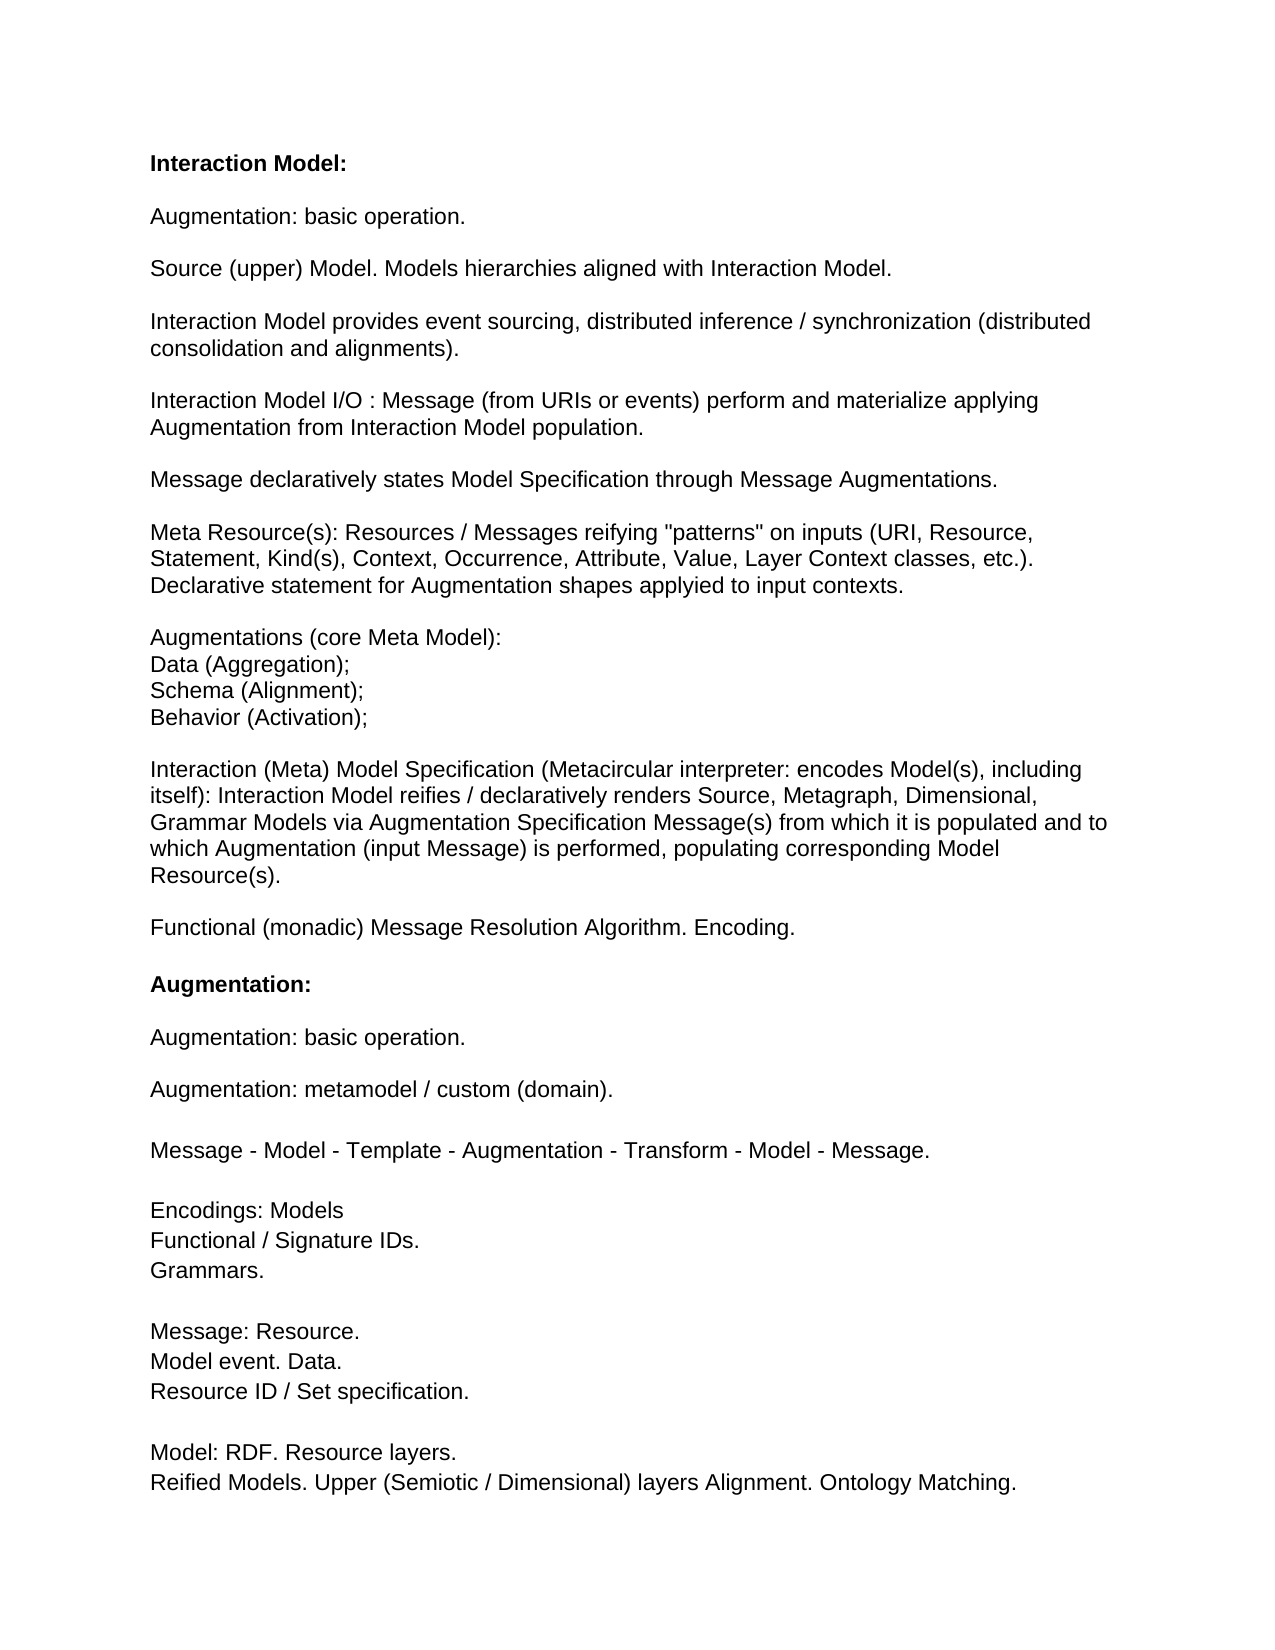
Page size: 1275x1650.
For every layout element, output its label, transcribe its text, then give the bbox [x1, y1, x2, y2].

text Interaction Model provides event sourcing, distributed inference / synchronization (distributed consolidation and alignments). [150, 308, 1125, 361]
text Augmentation: basic operation. [150, 203, 1125, 229]
text Model: RDF. Resource layers. [150, 1439, 1125, 1465]
text Source (upper) Model. Models hierarchies aligned with Interaction Model. [150, 255, 1125, 282]
text Encodings: Models [150, 1197, 1125, 1223]
text Augmentation: metamodel / custom (domain). [150, 1076, 1125, 1103]
text Message: Resource. [150, 1318, 1125, 1344]
text Augmentation: basic operation. [150, 1023, 1125, 1050]
text Interaction Model: [150, 150, 1125, 176]
text Functional (monadic) Message Resolution Algorithm. Encoding. [150, 914, 1125, 941]
text Grammars. [150, 1257, 1125, 1284]
text Augmentation: [150, 971, 1125, 997]
text Resource ID / Set specification. [150, 1378, 1125, 1405]
text Message declaratively states Model Specification through Message Augmentations. [150, 466, 1125, 493]
text Functional / Signature IDs. [150, 1227, 1125, 1254]
text Message - Model - Template - Augmentation - Transform - Model - Message. [150, 1137, 1125, 1163]
text Model event. Data. [150, 1348, 1125, 1374]
text Schema (Alignment); [150, 677, 1125, 703]
text Data (Aggregation); [150, 651, 1125, 677]
text Reified Models. Upper (Semiotic / Dimensional) layers Alignment. Ontology Matching. [150, 1469, 1125, 1495]
text Interaction (Meta) Model Specification (Metacircular interpreter: encodes Model(s), including itself): Interaction Model reifies / declaratively renders Source, Metagraph, Dimensional, Grammar Models via Augmentation Specification Message(s) from which it is populated and to which Augmentation (input Message) is performed, populating corresponding Model Resource(s). [150, 756, 1125, 888]
text Behavior (Activation); [150, 703, 1125, 730]
text Interaction Model I/O : Message (from URIs or events) perform and materialize applying Augmentation from Interaction Model population. [150, 387, 1125, 440]
text Augmentations (core Meta Model): [150, 624, 1125, 651]
text Meta Resource(s): Resources / Messages reifying "patterns" on inputs (URI, Resource, Statement, Kind(s), Context, Occurrence, Attribute, Value, Layer Context classes, etc.). Declarative statement for Augmentation shapes applyied to input contexts. [150, 519, 1125, 598]
